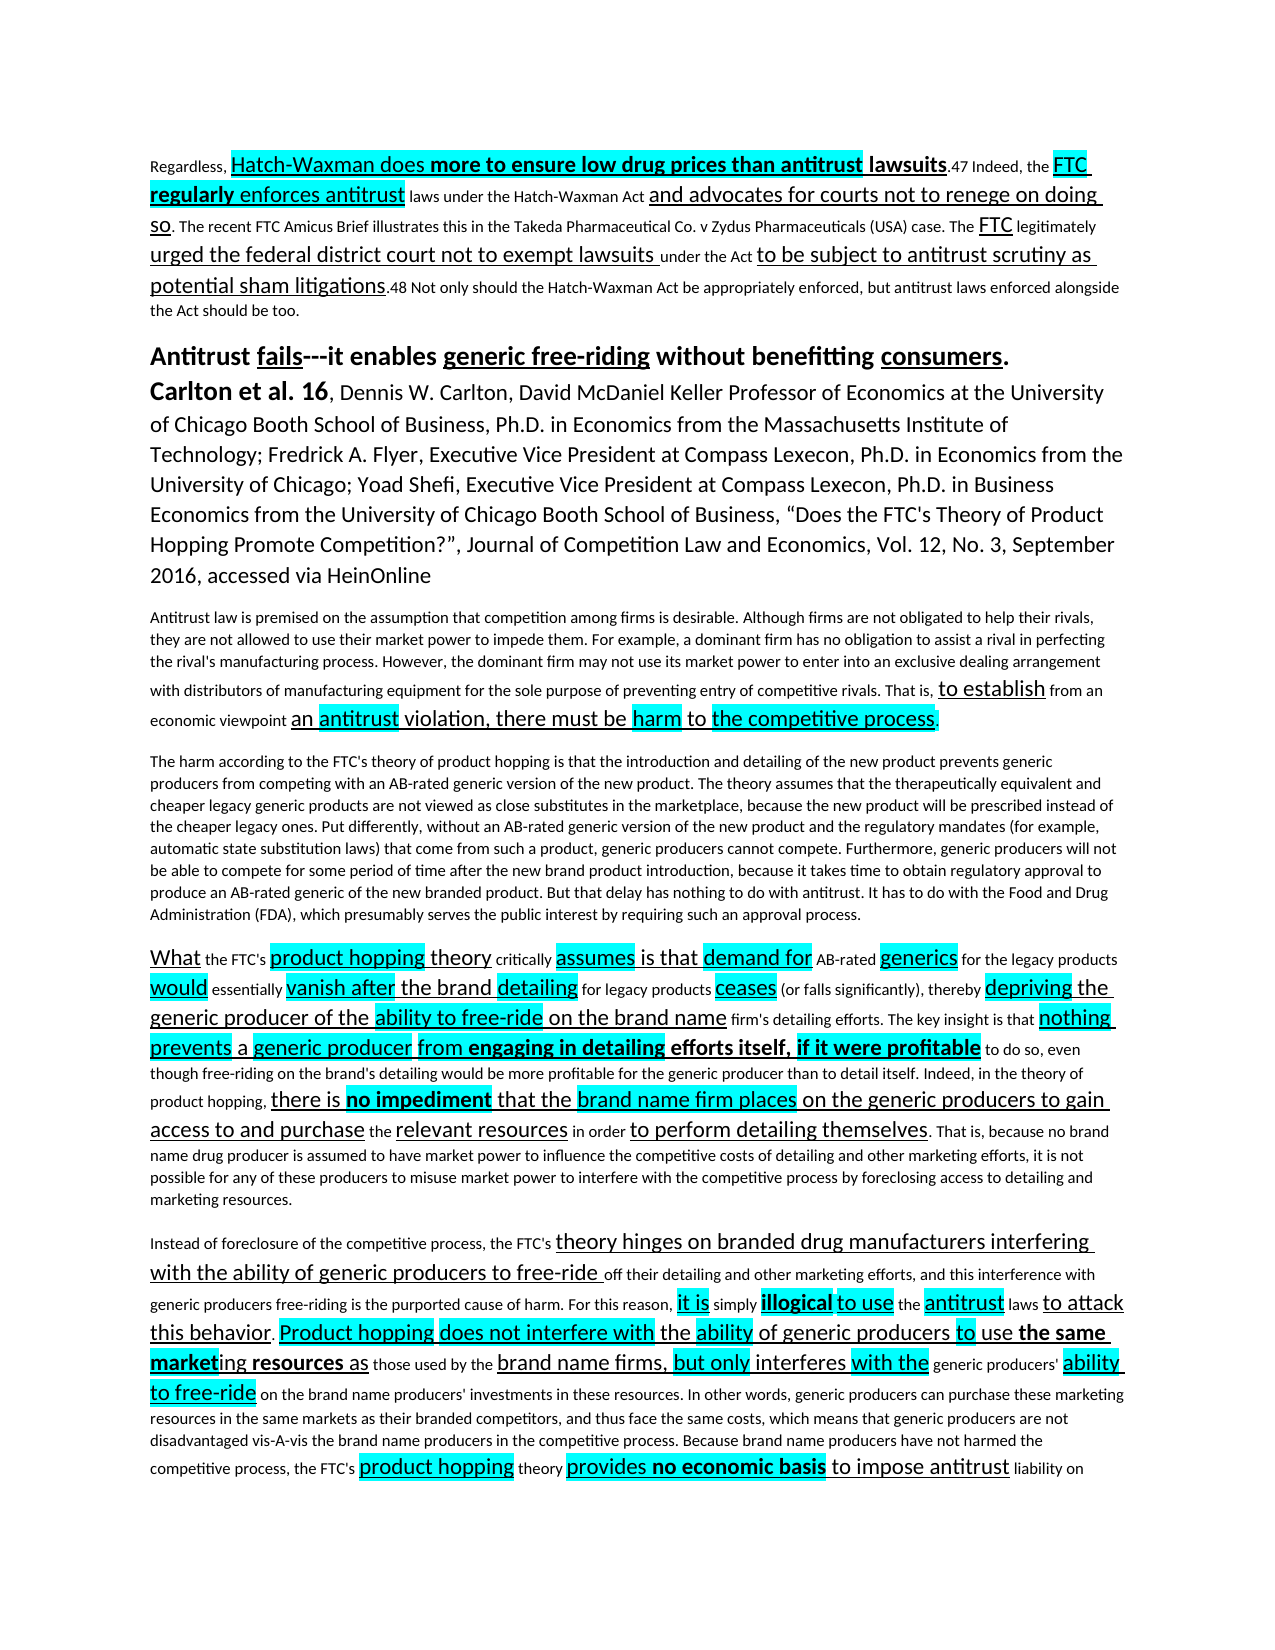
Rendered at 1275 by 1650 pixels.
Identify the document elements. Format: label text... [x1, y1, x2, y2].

subtitle Antitrust fails---it enables generic free-riding without benefitting consumers. [150, 339, 1125, 372]
text Regardless, Hatch-Waxman does more to ensure low drug prices than antitrust lawsuits.47 Indeed, the FTC regularly enforces antitrust laws under the Hatch-Waxman Act and advocates for courts not to renege on doing so. The recent FTC Amicus Brief illustrates this in the Takeda Pharmaceutical Co. v Zydus Pharmaceuticals (USA) case. The FTC legitimately urged the federal district court not to exempt lawsuits under the Act to be subject to antitrust scrutiny as potential sham litigations.48 Not only should the Hatch-Waxman Act be appropriately enforced, but antitrust laws enforced alongside the Act should be too. [150, 150, 1125, 321]
text What the FTC's product hopping theory critically assumes is that demand for AB-rated generics for the legacy products would essentially vanish after the brand detailing for legacy products ceases (or falls significantly), thereby depriving the generic producer of the ability to free-ride on the brand name firm's detailing efforts. The key insight is that nothing prevents a generic producer from engaging in detailing efforts itself, if it were profitable to do so, even though free-riding on the brand's detailing would be more profitable for the generic producer than to detail itself. Indeed, in the theory of product hopping, there is no impediment that the brand name firm places on the generic producers to gain access to and purchase the relevant resources in order to perform detailing themselves. That is, because no brand name drug producer is assumed to have market power to influence the competitive costs of detailing and other marketing efforts, it is not possible for any of these producers to misuse market power to interfere with the competitive process by foreclosing access to detailing and marketing resources. [150, 943, 1125, 1209]
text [150, 1227, 1125, 1481]
text Antitrust law is premised on the assumption that competition among firms is desirable. Although firms are not obligated to help their rivals, they are not allowed to use their market power to impede them. For example, a dominant firm has no obligation to assist a rival in perfecting the rival's manufacturing process. However, the dominant firm may not use its market power to enter into an exclusive dealing arrangement with distributors of manufacturing equipment for the sole purpose of preventing entry of competitive rivals. That is, to establish from an economic viewpoint an antitrust violation, there must be harm to the competitive process. [150, 608, 1125, 732]
text The harm according to the FTC's theory of product hopping is that the introduction and detailing of the new product prevents generic producers from competing with an AB-rated generic version of the new product. The theory assumes that the therapeutically equivalent and cheaper legacy generic products are not viewed as close substitutes in the marketplace, because the new product will be prescribed instead of the cheaper legacy ones. Put differently, without an AB-rated generic version of the new product and the regulatory mandates (for example, automatic state substitution laws) that come from such a product, generic producers cannot compete. Furthermore, generic producers will not be able to compete for some period of time after the new brand product introduction, because it takes time to obtain regulatory approval to produce an AB-rated generic of the new branded product. But that delay has nothing to do with antitrust. It has to do with the Food and Drug Administration (FDA), which presumably serves the public interest by requiring such an approval process. [150, 751, 1125, 924]
text Carlton et al. 16, Dennis W. Carlton, David McDaniel Keller Professor of Economics at the University of Chicago Booth School of Business, Ph.D. in Economics from the Massachusetts Institute of Technology; Fredrick A. Flyer, Executive Vice President at Compass Lexecon, Ph.D. in Economics from the University of Chicago; Yoad Shefi, Executive Vice President at Compass Lexecon, Ph.D. in Business Economics from the University of Chicago Booth School of Business, “Does the FTC's Theory of Product Hopping Promote Competition?”, Journal of Competition Law and Economics, Vol. 12, No. 3, September 2016, accessed via HeinOnline [150, 374, 1125, 589]
